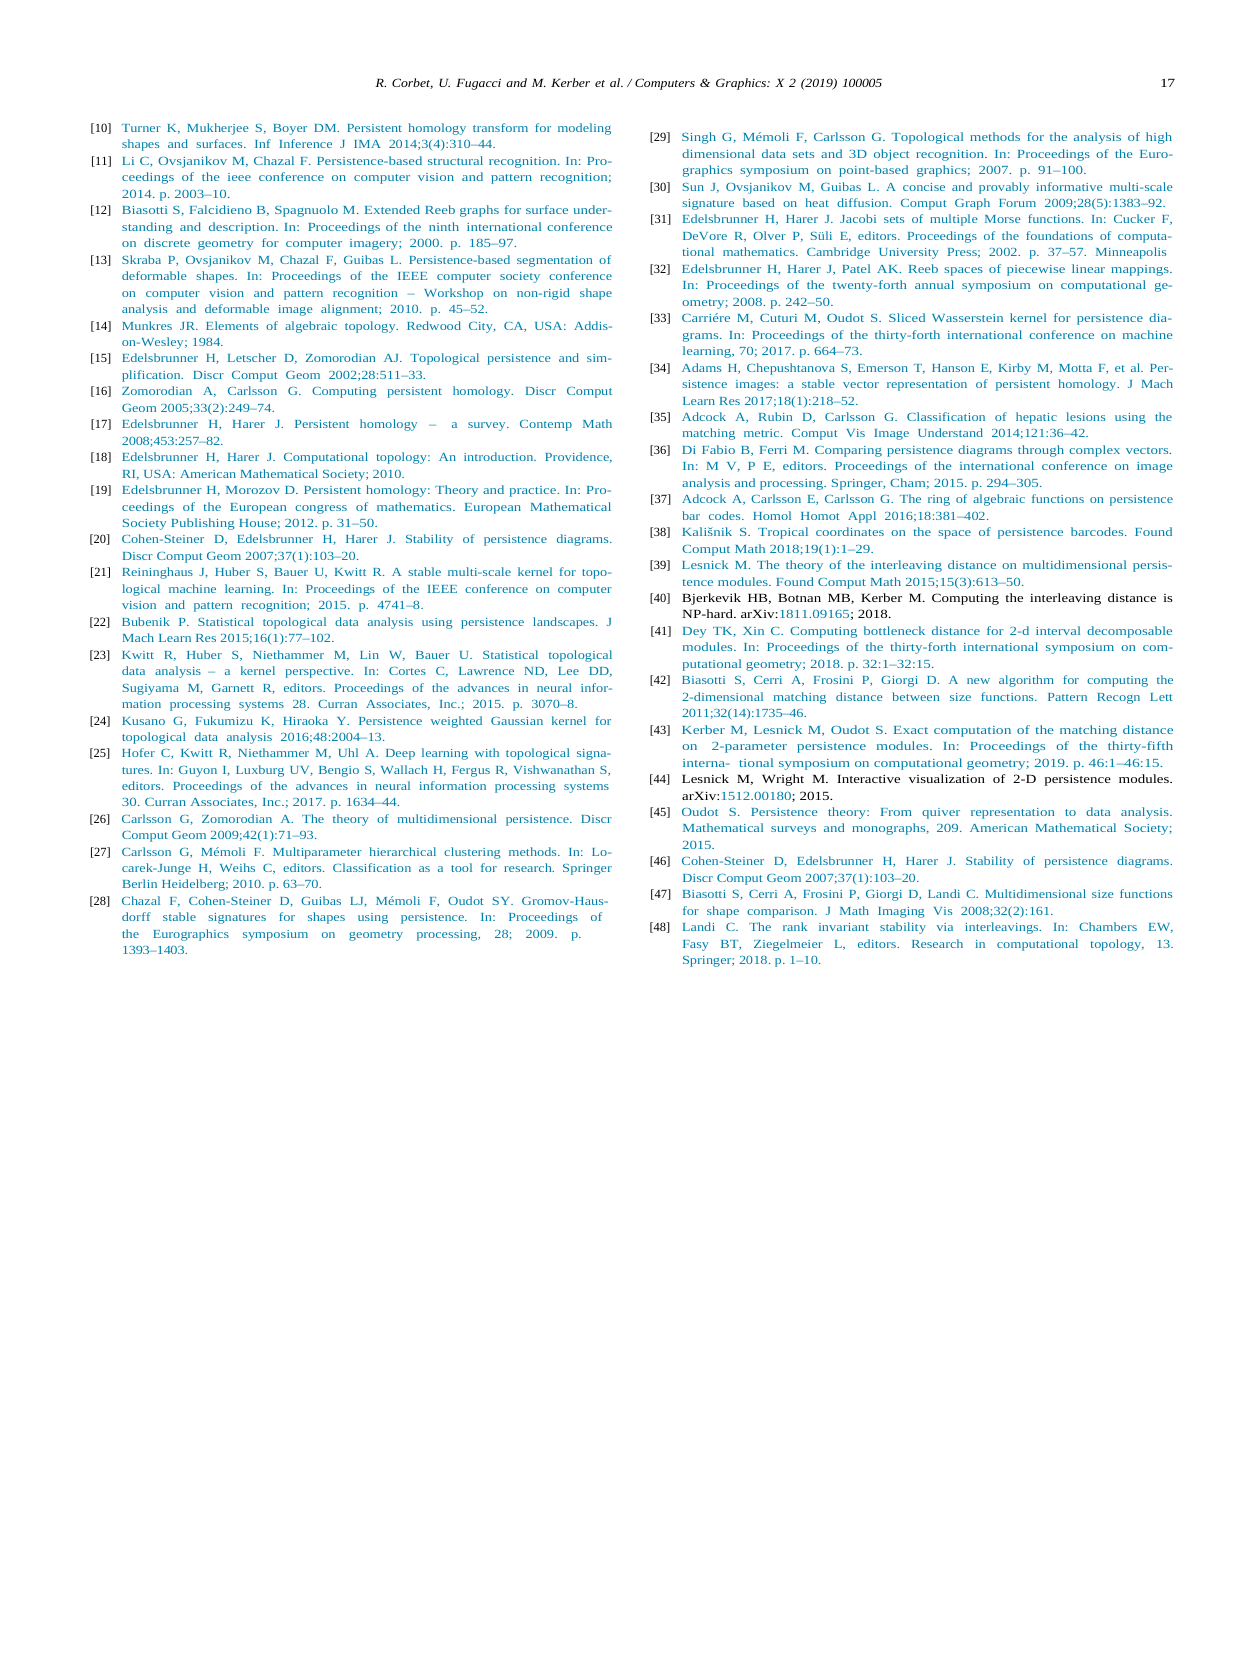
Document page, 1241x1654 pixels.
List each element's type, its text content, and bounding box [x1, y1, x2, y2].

picture [570, 866, 577, 875]
picture [179, 669, 186, 678]
picture [268, 882, 274, 891]
picture [1081, 184, 1088, 191]
picture [752, 250, 767, 256]
picture [850, 247, 855, 256]
picture [743, 431, 753, 437]
picture [803, 890, 809, 898]
picture [1012, 363, 1021, 372]
picture [366, 700, 371, 708]
picture [140, 160, 148, 165]
picture [533, 930, 538, 938]
picture [694, 349, 710, 355]
picture [466, 896, 471, 905]
picture [935, 168, 942, 177]
picture [373, 207, 384, 214]
picture [288, 733, 293, 741]
picture [732, 495, 737, 503]
picture [771, 347, 776, 355]
picture [262, 225, 273, 231]
picture [848, 694, 856, 701]
picture [503, 389, 510, 398]
picture [913, 364, 922, 372]
picture [895, 810, 906, 816]
picture [207, 502, 213, 511]
picture [811, 956, 816, 964]
picture [733, 876, 743, 882]
picture [1158, 412, 1164, 421]
picture [122, 354, 129, 362]
picture [308, 321, 313, 330]
picture [178, 404, 187, 409]
picture [230, 554, 240, 560]
picture [1024, 366, 1031, 375]
picture [1147, 330, 1153, 339]
list Kwitt R, Huber S, Niethammer M, Lin W, Bauer U. Statistical topological data analysis – a kernel perspective. In: Cortes C, Lawrence ND, Lee DD, Sugiyama M, Garnett R, editors. Proceedings of the advances in neural infor- mation processing systems 28. Curran Associates, Inc.; 2015. p. 3070–8. [89, 647, 613, 711]
picture [986, 626, 991, 635]
picture [891, 133, 900, 141]
picture [452, 356, 458, 365]
picture [284, 354, 291, 362]
picture [153, 930, 160, 938]
picture [734, 232, 741, 240]
picture [369, 932, 379, 938]
picture [137, 617, 142, 626]
picture [832, 448, 848, 457]
picture [478, 140, 492, 148]
picture [1131, 234, 1141, 240]
picture [605, 419, 611, 428]
picture [316, 798, 322, 806]
picture [1005, 231, 1011, 240]
picture [893, 530, 904, 536]
picture [1098, 364, 1104, 372]
picture [286, 552, 292, 560]
picture [1123, 497, 1132, 503]
picture [710, 281, 719, 289]
picture [682, 906, 687, 915]
picture [297, 932, 307, 938]
picture [416, 932, 423, 941]
picture [265, 139, 270, 148]
picture [1023, 626, 1028, 635]
picture [589, 205, 594, 214]
picture [262, 702, 277, 708]
list Lesnick M. The theory of the interleaving distance on multidimensional persis- tence modules. Found Comput Math 2015;15(3):613–50. [649, 558, 1174, 589]
picture [243, 634, 249, 642]
picture [193, 603, 200, 612]
picture [970, 742, 975, 750]
picture [153, 452, 159, 461]
picture [932, 626, 937, 635]
picture [557, 126, 567, 132]
picture [709, 809, 718, 816]
list Hofer C, Kwitt R, Niethammer M, Uhl A. Deep learning with topological signa- tures. In: Guyon I, Luxburg UV, Bengio S, Wallach H, Fergus R, Vishwanathan S, editors. Proceedings of the advances in neural information processing systems [89, 746, 613, 793]
picture [326, 256, 332, 264]
picture [942, 152, 948, 161]
picture [343, 371, 348, 379]
picture [869, 642, 875, 651]
picture [767, 265, 775, 273]
picture [390, 256, 397, 264]
picture [302, 798, 307, 806]
picture [1140, 464, 1151, 470]
picture [1079, 530, 1089, 536]
picture [158, 372, 165, 379]
picture [259, 373, 266, 382]
picture [266, 603, 272, 612]
picture [558, 667, 565, 675]
picture [766, 397, 772, 405]
list Oudot S. Persistence theory: From quiver representation to data analysis. Mathematical surveys and monographs, 209. American Mathematical Society; 2015. [649, 805, 1173, 852]
picture [1109, 497, 1116, 506]
picture [275, 537, 286, 543]
picture [215, 274, 222, 283]
picture [1057, 429, 1062, 437]
picture [848, 642, 858, 651]
picture [565, 422, 572, 431]
picture [993, 629, 1003, 635]
picture [279, 274, 290, 280]
picture [833, 247, 839, 256]
picture [1053, 892, 1060, 898]
picture [122, 568, 127, 576]
picture [1070, 166, 1075, 174]
picture [802, 217, 812, 223]
picture [878, 330, 884, 339]
picture [170, 291, 177, 300]
picture [358, 569, 366, 576]
picture [231, 567, 236, 576]
picture [358, 603, 364, 612]
picture [756, 792, 761, 800]
list Biasotti S, Falcidieno B, Spagnuolo M. Extended Reeb graphs for surface under- standing and description. In: Proceedings of the ninth international conference on discrete geometry for computer imagery; 2000. p. 185–97. [90, 203, 613, 250]
picture [965, 201, 973, 207]
picture [464, 683, 469, 692]
picture [1076, 166, 1081, 174]
picture [569, 271, 574, 280]
picture [698, 316, 709, 322]
picture [122, 420, 129, 428]
picture [581, 815, 588, 823]
picture [312, 686, 321, 692]
picture [495, 700, 501, 708]
picture [551, 716, 558, 725]
picture [1127, 199, 1132, 207]
picture [914, 481, 925, 487]
picture [933, 330, 939, 339]
picture [892, 382, 904, 391]
picture [574, 537, 580, 546]
picture [470, 686, 477, 692]
picture [796, 133, 803, 141]
picture [983, 907, 989, 915]
picture [379, 455, 386, 461]
picture [187, 669, 194, 675]
picture [865, 214, 870, 223]
picture [1081, 922, 1094, 931]
picture [894, 642, 900, 651]
picture [484, 488, 495, 494]
picture [719, 397, 726, 405]
picture [904, 922, 909, 931]
picture [349, 535, 354, 543]
picture [748, 298, 753, 306]
picture [436, 159, 448, 165]
picture [336, 814, 342, 823]
picture [502, 930, 507, 938]
picture [410, 140, 417, 148]
picture [336, 371, 341, 379]
picture [898, 333, 906, 342]
picture [349, 222, 354, 231]
picture [1021, 942, 1027, 951]
picture [498, 485, 503, 494]
picture [881, 248, 887, 256]
picture [807, 495, 814, 503]
picture [132, 570, 140, 576]
picture [173, 782, 179, 790]
picture [799, 349, 806, 358]
picture [813, 874, 818, 882]
picture [374, 271, 380, 280]
picture [846, 874, 852, 882]
picture [1012, 429, 1019, 437]
picture [1088, 626, 1093, 635]
picture [273, 124, 280, 132]
picture [1132, 563, 1137, 572]
list Edelsbrunner H, Morozov D. Persistent homology: Theory and practice. In: Pro- ceedings of the European congress of mathematics. European Mathematical Society Publishing House; 2012. p. 31–50. [90, 483, 613, 530]
picture [497, 537, 506, 543]
picture [395, 389, 405, 395]
picture [276, 472, 286, 478]
picture [571, 932, 578, 941]
picture [219, 749, 224, 757]
picture [594, 716, 599, 725]
picture [774, 857, 781, 865]
picture [266, 932, 273, 941]
picture [878, 628, 886, 635]
picture [438, 257, 446, 264]
picture [1065, 233, 1072, 240]
picture [122, 880, 129, 888]
picture [1113, 922, 1119, 931]
picture [494, 784, 500, 793]
picture [483, 537, 489, 546]
picture [585, 653, 591, 662]
picture [1033, 744, 1043, 753]
picture [450, 899, 464, 905]
picture [885, 282, 899, 289]
picture [538, 322, 543, 330]
picture [902, 165, 907, 174]
picture [189, 172, 194, 181]
picture [138, 833, 148, 839]
picture [1097, 693, 1102, 701]
picture [435, 485, 450, 494]
picture [1122, 333, 1133, 339]
picture [774, 412, 779, 421]
picture [752, 331, 757, 339]
picture [1019, 283, 1030, 289]
picture [1126, 677, 1133, 684]
list Cohen-Steiner D, Edelsbrunner H, Harer J. Stability of persistence diagrams. Discr Comput Geom 2007;37(1):103–20. [649, 854, 1174, 885]
picture [761, 956, 767, 964]
picture [884, 579, 893, 586]
picture [258, 404, 264, 412]
picture [384, 814, 389, 823]
picture [1087, 807, 1092, 816]
picture [776, 578, 783, 586]
picture [762, 792, 767, 800]
picture [147, 255, 152, 264]
picture [682, 645, 693, 651]
picture [559, 653, 566, 662]
picture [433, 766, 441, 774]
picture [779, 545, 784, 553]
picture [505, 817, 511, 826]
list Dey TK, Xin C. Computing bottleneck distance for 2-d interval decomposable modules. In: Proceedings of the thirty-forth international symposium on com- putational geometry; 2018. p. 32:1–32:15. [650, 624, 1174, 671]
picture [198, 241, 204, 250]
picture [273, 620, 279, 629]
list Di Fabio B, Ferri M. Comparing persistence diagrams through complex vectors. In: M V, P E, editors. Proceedings of the international conference on image analysis and processing. Springer, Cham; 2015. p. 294–305. [649, 443, 1174, 490]
picture [402, 272, 409, 280]
picture [294, 519, 299, 527]
picture [450, 241, 457, 250]
picture [748, 280, 753, 289]
list Li C, Ovsjanikov M, Chazal F. Persistence-based structural recognition. In: Pro- ceedings of the ieee conference on computer vision and pattern recognition; 2014. p. 2003–10. [91, 154, 613, 201]
picture [1139, 250, 1146, 259]
picture [409, 569, 417, 576]
picture [227, 453, 235, 461]
picture [1023, 678, 1030, 684]
picture [476, 291, 482, 300]
picture [243, 386, 250, 395]
picture [434, 239, 439, 247]
picture [682, 627, 689, 635]
picture [368, 175, 380, 181]
picture [139, 701, 146, 708]
picture [330, 800, 336, 809]
picture [296, 634, 302, 642]
list Adams H, Chepushtanova S, Emerson T, Hanson E, Kirby M, Motta F, et al. Per- sistence images: a stable vector representation of persistent homology. J Mach Learn Res 2017;18(1):218–52. [649, 360, 1174, 408]
picture [927, 497, 936, 503]
picture [137, 126, 148, 132]
picture [970, 824, 975, 832]
picture [764, 678, 781, 684]
picture [357, 271, 362, 280]
picture [406, 601, 418, 609]
picture [705, 366, 715, 372]
picture [1077, 248, 1083, 256]
picture [1017, 150, 1022, 158]
picture [1052, 496, 1063, 503]
picture [162, 800, 172, 806]
picture [912, 823, 918, 832]
picture [598, 291, 604, 300]
picture [982, 379, 987, 388]
picture [340, 749, 346, 757]
picture [474, 454, 483, 461]
picture [574, 322, 579, 330]
picture [149, 833, 155, 842]
picture [182, 190, 188, 198]
picture [1101, 942, 1108, 951]
picture [347, 124, 353, 132]
picture [503, 587, 514, 593]
picture [813, 676, 819, 684]
picture [398, 502, 404, 511]
picture [500, 652, 507, 659]
picture [586, 751, 592, 760]
picture [682, 662, 695, 671]
picture [318, 568, 323, 576]
list Munkres JR. Elements of algebraic topology. Redwood City, CA, USA: Addis- on-Wesley; 1984. [90, 318, 613, 349]
picture [1123, 645, 1134, 651]
picture [952, 216, 959, 223]
picture [350, 897, 357, 905]
picture [349, 307, 359, 313]
picture [1152, 728, 1159, 734]
picture [493, 505, 500, 514]
picture [486, 584, 491, 593]
picture [364, 255, 369, 264]
picture [172, 946, 177, 954]
picture [153, 353, 159, 362]
picture [762, 149, 767, 158]
picture [759, 446, 766, 454]
picture [797, 857, 804, 865]
picture [419, 683, 424, 692]
picture [1070, 248, 1076, 256]
picture [339, 356, 350, 362]
picture [1152, 859, 1162, 865]
picture [244, 702, 251, 711]
picture [512, 702, 518, 711]
picture [448, 305, 455, 313]
picture [232, 420, 240, 428]
picture [466, 488, 474, 494]
picture [289, 255, 295, 264]
picture [702, 642, 707, 651]
picture [168, 256, 174, 264]
picture [184, 554, 190, 563]
picture [1025, 201, 1035, 207]
picture [202, 864, 207, 872]
picture [248, 932, 255, 941]
picture [706, 823, 712, 832]
picture [763, 462, 770, 470]
picture [1100, 678, 1110, 684]
picture [1148, 923, 1155, 931]
picture [845, 347, 851, 355]
picture [248, 814, 253, 823]
picture [322, 896, 328, 905]
picture [683, 149, 688, 158]
picture [155, 520, 166, 530]
picture [320, 700, 333, 708]
picture [849, 890, 855, 898]
picture [235, 225, 243, 231]
picture [818, 660, 823, 668]
picture [292, 766, 298, 774]
picture [273, 321, 278, 330]
picture [313, 880, 318, 888]
picture [1005, 248, 1010, 256]
picture [133, 587, 139, 596]
picture [160, 570, 166, 579]
picture [819, 629, 832, 638]
list Edelsbrunner H, Harer J. Jacobi sets of multiple Morse functions. In: Cucker F, DeVore R, Olver P, Süli E, editors. Proceedings of the foundations of computa- tional mathematics. Cambridge University Press; 2002. p. 37–57. Minneapolis [650, 212, 1174, 259]
picture [389, 504, 398, 511]
picture [564, 719, 575, 725]
picture [896, 741, 902, 750]
picture [1026, 132, 1031, 141]
picture [242, 831, 249, 839]
picture [127, 139, 133, 148]
list Bjerkevik HB, Botnan MB, Kerber M. Computing the interleaving distance is NP-hard. arXiv:1811.09165; 2018. [649, 591, 1173, 622]
picture [981, 810, 986, 819]
picture [969, 333, 980, 339]
picture [168, 587, 178, 593]
picture [260, 552, 265, 560]
picture [1015, 412, 1021, 421]
picture [995, 382, 1002, 391]
picture [173, 554, 183, 560]
picture [927, 642, 932, 651]
picture [995, 448, 1006, 454]
picture [886, 183, 891, 191]
picture [1059, 199, 1064, 207]
picture [339, 733, 344, 741]
picture [684, 300, 695, 306]
list Kusano G, Fukumizu K, Hiraoka Y. Persistence weighted Gaussian kernel for topological data analysis 2016;48:2004–13. [89, 713, 613, 744]
picture [866, 382, 873, 388]
picture [237, 535, 244, 543]
picture [1073, 858, 1081, 865]
picture [145, 801, 153, 806]
picture [713, 958, 719, 967]
picture [1031, 494, 1037, 503]
picture [899, 494, 914, 503]
picture [477, 255, 483, 264]
picture [309, 669, 316, 678]
picture [153, 419, 159, 428]
picture [816, 298, 822, 306]
picture [858, 514, 865, 523]
picture [705, 841, 711, 849]
picture [864, 939, 869, 948]
picture [1073, 826, 1084, 832]
picture [594, 389, 601, 398]
picture [848, 810, 859, 816]
picture [462, 288, 468, 297]
picture [357, 472, 365, 481]
picture [711, 300, 720, 306]
picture [742, 298, 747, 306]
picture [1131, 184, 1138, 191]
picture [686, 876, 695, 882]
picture [1002, 166, 1008, 174]
picture [1124, 743, 1134, 750]
list Biasotti S, Cerri A, Frosini P, Giorgi D. A new algorithm for computing the 2-dimensional matching distance between size functions. Pattern Recogn Lett 2011;32(14):1735–46. [649, 673, 1174, 720]
picture [851, 560, 857, 569]
picture [1059, 823, 1065, 832]
picture [241, 603, 251, 609]
picture [209, 222, 214, 231]
picture [477, 850, 485, 856]
picture [1083, 448, 1095, 454]
picture [228, 634, 233, 642]
picture [532, 765, 538, 774]
picture [244, 258, 251, 264]
picture [758, 413, 765, 421]
picture [250, 735, 257, 744]
picture [512, 126, 527, 132]
picture [476, 716, 481, 725]
picture [972, 512, 977, 520]
picture [306, 291, 322, 297]
picture [807, 464, 817, 470]
picture [480, 700, 485, 708]
picture [1152, 759, 1158, 767]
picture [842, 728, 849, 734]
picture [333, 422, 344, 428]
picture [1011, 464, 1022, 470]
picture [478, 208, 483, 217]
picture [516, 915, 527, 921]
picture [1024, 479, 1030, 487]
picture [308, 223, 313, 231]
list Lesnick M, Wright M. Interactive visualization of 2-D persistence modules. arXiv:1512.00180; 2015. [649, 772, 1173, 803]
picture [1146, 741, 1151, 750]
picture [1127, 925, 1136, 931]
picture [935, 563, 941, 572]
picture [480, 863, 485, 872]
picture [802, 942, 810, 948]
picture [1079, 695, 1086, 701]
picture [876, 461, 881, 470]
list Reininghaus J, Huber S, Bauer U, Kwitt R. A stable multi-scale kernel for topo- logical machine learning. In: Proceedings of the IEEE conference on computer vision and pattern recognition; 2015. p. 4741–8. [90, 565, 613, 612]
picture [442, 536, 449, 543]
picture [548, 258, 557, 264]
picture [203, 387, 208, 395]
picture [426, 356, 432, 365]
picture [682, 890, 689, 898]
picture [753, 512, 759, 520]
list Kališnik S. Tropical coordinates on the space of persistence barcodes. Found Comput Math 2018;19(1):1–29. [649, 525, 1174, 556]
picture [753, 168, 764, 174]
picture [976, 201, 983, 210]
picture [901, 151, 909, 156]
picture [553, 700, 558, 708]
picture [244, 587, 251, 593]
picture [238, 914, 248, 921]
picture [793, 330, 798, 339]
picture [393, 222, 398, 231]
picture [267, 552, 273, 560]
picture [790, 876, 800, 882]
picture [239, 519, 247, 527]
picture [764, 892, 777, 898]
picture [682, 495, 687, 503]
picture [280, 172, 285, 181]
picture [922, 859, 932, 865]
picture [480, 422, 492, 428]
picture [429, 897, 435, 905]
picture [514, 652, 521, 659]
picture [1142, 234, 1148, 243]
picture [983, 856, 989, 865]
picture [396, 470, 401, 478]
list Bubenik P. Statistical topological data analysis using persistence landscapes. J Mach Learn Res 2015;16(1):77–102. [89, 614, 613, 645]
picture [382, 324, 395, 333]
picture [878, 366, 888, 372]
picture [305, 880, 311, 888]
picture [1060, 316, 1070, 322]
picture [913, 578, 918, 586]
picture [389, 899, 404, 905]
picture [1097, 199, 1103, 207]
picture [1004, 563, 1015, 569]
picture [161, 437, 167, 445]
picture [210, 208, 217, 214]
picture [985, 645, 996, 651]
picture [896, 431, 902, 440]
picture [411, 272, 418, 280]
picture [1055, 248, 1061, 256]
picture [477, 239, 483, 247]
picture [396, 784, 404, 790]
picture [326, 915, 333, 924]
picture [274, 568, 281, 576]
picture [267, 175, 278, 181]
list Kerber M, Lesnick M, Oudot S. Exact computation of the matching distance on 2-parameter persistence modules. In: Proceedings of the thirty-fifth interna- tional symposium on computational geometry; 2019. p. 46:1–46:15. [649, 722, 1174, 770]
picture [840, 232, 847, 240]
picture [921, 461, 926, 470]
picture [829, 925, 836, 931]
picture [758, 544, 764, 553]
picture [353, 241, 364, 247]
picture [1004, 217, 1013, 223]
picture [346, 733, 351, 741]
picture [576, 123, 581, 132]
picture [863, 626, 869, 635]
picture [711, 547, 717, 556]
picture [714, 891, 723, 898]
picture [147, 222, 152, 231]
picture [564, 455, 574, 461]
picture [219, 324, 234, 330]
picture [268, 534, 274, 543]
picture [141, 142, 153, 151]
picture [786, 792, 791, 800]
picture [764, 431, 772, 437]
picture [1150, 693, 1157, 701]
picture [996, 494, 1001, 503]
picture [171, 519, 176, 527]
picture [353, 733, 367, 741]
list Sun J, Ovsjanikov M, Guibas L. A concise and provably informative multi-scale signature based on heat diffusion. Comput Graph Forum 2009;28(5):1383–92. [649, 179, 1174, 210]
picture [164, 651, 169, 659]
picture [492, 748, 498, 757]
picture [193, 371, 200, 379]
picture [980, 826, 991, 832]
picture [1044, 859, 1051, 868]
picture [765, 168, 772, 177]
picture [337, 669, 344, 675]
picture [975, 283, 987, 289]
picture [577, 866, 585, 872]
picture [225, 619, 234, 626]
picture [838, 761, 848, 767]
picture [996, 248, 1001, 256]
picture [387, 455, 394, 464]
picture [372, 241, 378, 250]
picture [1009, 678, 1015, 687]
list Zomorodian A, Carlsson G. Computing persistent homology. Discr Comput Geom 2005;33(2):249–74. [90, 384, 613, 415]
picture [253, 669, 262, 675]
picture [206, 453, 212, 461]
picture [777, 792, 782, 800]
picture [967, 761, 972, 770]
picture [225, 831, 230, 839]
picture [1110, 728, 1115, 737]
picture [371, 140, 376, 148]
list Carlsson G, Zomorodian A. The theory of multidimensional persistence. Discr Comput Geom 2009;42(1):71–93. [89, 811, 613, 842]
picture [353, 798, 359, 806]
picture [230, 784, 236, 793]
picture [224, 719, 234, 725]
picture [1050, 330, 1055, 339]
picture [202, 472, 215, 478]
picture [1114, 215, 1124, 220]
picture [419, 488, 426, 497]
picture [694, 547, 705, 553]
picture [1103, 382, 1116, 391]
picture [821, 678, 832, 684]
picture [285, 669, 292, 678]
picture [817, 379, 823, 388]
picture [450, 274, 460, 280]
picture [784, 826, 792, 832]
picture [317, 505, 323, 514]
list Edelsbrunner H, Harer J, Patel AK. Reeb spaces of piecewise linear mappings. In: Proceedings of the twenty-forth annual symposium on computational ge- ometry; 2008. p. 242–50. [649, 262, 1174, 309]
picture [899, 280, 905, 289]
picture [691, 214, 696, 223]
picture [217, 817, 227, 823]
picture [949, 642, 955, 651]
picture [244, 225, 250, 234]
picture [812, 333, 818, 342]
picture [843, 527, 848, 536]
picture [1098, 135, 1105, 144]
picture [785, 909, 793, 915]
picture [540, 930, 545, 938]
picture [729, 940, 738, 948]
picture [122, 486, 129, 494]
picture [765, 215, 773, 223]
picture [1006, 267, 1011, 276]
picture [430, 307, 437, 316]
text 30. Curran Associates, Inc.; 2017. p. 1634–44. [122, 796, 613, 810]
picture [1113, 448, 1120, 454]
picture [954, 629, 965, 635]
picture [1053, 313, 1058, 322]
picture [160, 356, 171, 362]
picture [487, 356, 494, 365]
picture [161, 686, 171, 692]
picture [909, 874, 914, 882]
list Carriére M, Cuturi M, Oudot S. Sliced Wasserstein kernel for persistence dia- grams. In: Proceedings of the thirty-forth international conference on machine learning, 70; 2017. p. 664–73. [650, 311, 1174, 358]
picture [834, 940, 841, 948]
picture [822, 250, 832, 256]
picture [589, 667, 596, 675]
picture [316, 324, 324, 330]
picture [983, 198, 989, 207]
picture [1015, 826, 1026, 832]
picture [574, 765, 580, 774]
picture [966, 182, 971, 191]
picture [183, 636, 190, 642]
list Edelsbrunner H, Letscher D, Zomorodian AJ. Topological persistence and sim- plification. Discr Comput Geom 2002;28:511–33. [90, 351, 613, 382]
picture [212, 781, 217, 790]
picture [1053, 132, 1059, 141]
picture [803, 826, 810, 835]
picture [159, 192, 165, 201]
picture [137, 389, 147, 395]
picture [968, 728, 975, 734]
picture [122, 552, 129, 560]
picture [1127, 629, 1134, 638]
picture [542, 205, 548, 214]
picture [978, 185, 984, 194]
picture [713, 214, 719, 223]
picture [787, 610, 793, 618]
picture [419, 816, 426, 823]
picture [147, 470, 152, 478]
picture [682, 923, 689, 931]
picture [169, 271, 175, 280]
picture [376, 505, 387, 511]
picture [404, 422, 417, 431]
picture [808, 642, 813, 651]
picture [369, 371, 375, 379]
list Edelsbrunner H, Harer J. Computational topology: An introduction. Providence, RI, USA: American Mathematical Society; 2010. [90, 450, 613, 481]
picture [1134, 942, 1141, 951]
picture [309, 784, 316, 790]
picture [1109, 185, 1119, 191]
picture [1166, 527, 1171, 536]
picture [1086, 283, 1091, 292]
list Cohen-Steiner D, Edelsbrunner H, Harer J. Stability of persistence diagrams. Discr Comput Geom 2007;37(1):103–20. [89, 532, 613, 563]
picture [1063, 741, 1068, 750]
picture [545, 453, 551, 461]
picture [390, 584, 395, 593]
picture [827, 874, 833, 882]
picture [137, 686, 143, 695]
picture [587, 784, 602, 790]
picture [1029, 250, 1036, 259]
picture [445, 784, 456, 790]
picture [760, 909, 770, 915]
picture [186, 437, 192, 445]
picture [827, 397, 840, 405]
picture [825, 231, 831, 240]
picture [1008, 132, 1013, 141]
picture [412, 305, 417, 313]
picture [715, 201, 722, 207]
picture [390, 932, 403, 941]
picture [381, 850, 391, 856]
picture [169, 702, 175, 711]
picture [770, 643, 779, 651]
picture [432, 585, 439, 593]
picture [928, 201, 935, 210]
picture [447, 570, 457, 576]
list Carlsson G, Mémoli F. Multiparameter hierarchical clustering methods. In: Lo- carek-Junge H, Weihs C, editors. Classification as a tool for research. Springer Berlin Heidelberg; 2010. p. 63–70. [90, 844, 613, 892]
picture [576, 452, 581, 461]
picture [848, 512, 853, 520]
picture [254, 552, 259, 560]
picture [218, 831, 223, 839]
picture [290, 683, 295, 692]
picture [240, 570, 250, 576]
picture [136, 912, 150, 921]
picture [188, 422, 198, 428]
picture [1022, 563, 1033, 569]
picture [506, 356, 513, 362]
picture [251, 768, 258, 774]
picture [298, 570, 308, 576]
picture [309, 373, 319, 379]
picture [464, 140, 469, 148]
picture [453, 131, 463, 135]
picture [1042, 810, 1053, 816]
picture [176, 340, 183, 349]
picture [862, 545, 869, 553]
picture [160, 422, 171, 428]
picture [905, 826, 912, 835]
picture [533, 158, 540, 165]
picture [756, 298, 762, 306]
picture [722, 250, 732, 256]
picture [842, 265, 847, 273]
picture [703, 399, 712, 405]
picture [1016, 761, 1025, 770]
picture [296, 142, 306, 148]
picture [995, 463, 1007, 470]
picture [314, 124, 321, 132]
picture [419, 239, 424, 247]
picture [997, 530, 1003, 539]
picture [188, 455, 198, 461]
picture [168, 404, 173, 412]
picture [186, 518, 191, 527]
picture [895, 922, 901, 931]
picture [283, 291, 289, 300]
picture [908, 250, 918, 256]
picture [290, 863, 295, 872]
picture [429, 781, 434, 790]
picture [359, 419, 365, 428]
picture [464, 817, 471, 823]
picture [423, 534, 430, 543]
picture [1007, 925, 1017, 931]
picture [682, 215, 689, 223]
picture [992, 132, 998, 141]
picture [349, 552, 354, 560]
picture [581, 537, 589, 543]
picture [839, 481, 845, 490]
picture [751, 808, 756, 816]
picture [125, 929, 131, 938]
picture [786, 580, 797, 586]
picture [739, 709, 746, 717]
picture [1024, 725, 1029, 734]
picture [334, 702, 344, 708]
picture [783, 709, 795, 715]
picture [195, 833, 205, 839]
picture [387, 389, 394, 398]
picture [209, 291, 219, 297]
picture [1027, 892, 1037, 898]
picture [1004, 497, 1012, 503]
picture [919, 313, 924, 322]
picture [823, 298, 828, 306]
picture [886, 942, 895, 948]
picture [314, 653, 324, 659]
picture [689, 709, 694, 717]
list Chazal F, Cohen-Steiner D, Guibas LJ, Mémoli F, Oudot SY. Gromov-Haus- dorff stable signatures for shapes using persistence. In: Proceedings of the Eurographics symposium on geometry processing, 28; 2009. p. 1393–1403. [89, 894, 613, 957]
picture [469, 620, 479, 626]
picture [850, 725, 856, 734]
picture [1150, 313, 1155, 322]
picture [1022, 185, 1029, 194]
picture [1135, 132, 1140, 141]
picture [744, 876, 750, 885]
picture [749, 478, 754, 487]
picture [262, 748, 268, 757]
picture [762, 662, 773, 668]
picture [828, 856, 835, 865]
picture [847, 662, 852, 671]
picture [917, 527, 923, 536]
picture [833, 660, 838, 668]
picture [477, 172, 482, 181]
picture [303, 422, 313, 428]
picture [388, 156, 393, 165]
picture [546, 700, 552, 708]
picture [122, 157, 129, 165]
picture [283, 717, 289, 725]
picture [794, 826, 802, 832]
picture [143, 437, 148, 445]
picture [971, 152, 982, 158]
picture [198, 932, 204, 941]
picture [1115, 629, 1126, 635]
picture [413, 460, 423, 464]
picture [129, 437, 134, 445]
picture [514, 274, 521, 280]
picture [391, 620, 398, 629]
picture [507, 239, 513, 247]
picture [311, 455, 318, 464]
picture [1072, 382, 1082, 388]
list Biasotti S, Cerri A, Frosini P, Giorgi D, Landi C. Multidimensional size functions for shape comparison. J Math Imaging Vis 2008;32(2):161. [650, 887, 1174, 918]
picture [313, 733, 320, 741]
picture [1004, 644, 1011, 651]
picture [409, 256, 415, 264]
picture [199, 879, 205, 888]
picture [460, 768, 470, 774]
picture [946, 810, 954, 816]
picture [230, 503, 237, 511]
picture [327, 601, 332, 609]
picture [759, 481, 764, 490]
list Turner K, Mukherjee S, Boyer DM. Persistent homology transform for modeling shapes and surfaces. Inf Inference J IMA 2014;3(4):310–44. [90, 121, 613, 151]
picture [585, 288, 591, 297]
picture [764, 528, 772, 536]
picture [208, 518, 214, 527]
picture [741, 168, 752, 172]
picture [742, 198, 748, 207]
picture [227, 354, 234, 362]
picture [920, 429, 926, 437]
picture [122, 206, 130, 214]
picture [789, 560, 795, 569]
picture [1154, 626, 1159, 635]
picture [1070, 527, 1075, 536]
picture [876, 744, 886, 750]
picture [263, 156, 269, 165]
picture [836, 149, 841, 158]
picture [902, 728, 909, 734]
picture [304, 850, 311, 859]
picture [988, 166, 993, 174]
picture [486, 205, 492, 214]
picture [206, 338, 211, 346]
picture [945, 381, 952, 388]
picture [919, 925, 926, 934]
picture [956, 939, 962, 948]
picture [1051, 645, 1059, 654]
picture [193, 437, 199, 445]
picture [794, 725, 801, 734]
picture [190, 502, 195, 511]
picture [739, 347, 745, 355]
picture [363, 587, 369, 596]
picture [586, 486, 591, 494]
picture [233, 307, 244, 313]
picture [719, 412, 726, 421]
picture [458, 716, 464, 725]
picture [781, 168, 788, 174]
picture [540, 700, 545, 708]
picture [755, 235, 763, 240]
picture [1064, 429, 1077, 437]
picture [784, 761, 802, 770]
picture [998, 826, 1006, 832]
picture [317, 634, 322, 642]
picture [425, 239, 430, 247]
picture [1098, 149, 1108, 158]
picture [819, 544, 823, 556]
picture [815, 449, 823, 454]
picture [240, 666, 252, 675]
picture [481, 669, 488, 675]
picture [147, 274, 156, 280]
picture [878, 280, 883, 289]
picture [848, 198, 857, 207]
picture [214, 535, 221, 543]
picture [408, 751, 415, 760]
picture [311, 241, 316, 250]
picture [122, 470, 129, 478]
picture [441, 585, 448, 593]
list Landi C. The rank invariant stability via interleavings. In: Chambers EW, Fasy BT, Ziegelmeier L, editors. Research in computational topology, 13. Springer; 2018. p. 1–10. [649, 920, 1174, 967]
picture [396, 140, 401, 148]
picture [240, 880, 245, 888]
picture [875, 448, 881, 457]
picture [469, 534, 474, 543]
picture [699, 629, 706, 638]
picture [452, 386, 458, 395]
picture [682, 446, 689, 454]
picture [138, 748, 143, 757]
picture [993, 479, 1000, 487]
picture [986, 185, 997, 191]
picture [162, 488, 173, 494]
picture [811, 563, 819, 569]
picture [728, 792, 734, 800]
picture [1006, 578, 1012, 586]
picture [838, 462, 847, 470]
picture [425, 206, 432, 214]
picture [241, 685, 254, 692]
picture [509, 488, 521, 497]
picture [746, 956, 751, 964]
picture [817, 514, 827, 520]
picture [820, 610, 826, 618]
picture [822, 347, 828, 355]
picture [252, 304, 259, 313]
picture [802, 413, 809, 421]
picture [971, 481, 977, 490]
picture [976, 578, 982, 586]
picture [839, 859, 846, 865]
picture [892, 512, 897, 520]
picture [376, 125, 384, 132]
picture [950, 267, 957, 276]
picture [1151, 645, 1162, 651]
picture [1083, 741, 1090, 750]
picture [959, 445, 964, 454]
picture [785, 347, 791, 355]
picture [395, 702, 403, 708]
picture [762, 135, 773, 141]
picture [701, 168, 707, 177]
picture [981, 464, 992, 470]
picture [714, 264, 719, 273]
picture [957, 512, 971, 520]
picture [122, 453, 129, 461]
picture [469, 322, 480, 330]
picture [529, 273, 536, 280]
picture [785, 661, 795, 668]
picture [253, 750, 262, 757]
picture [186, 322, 191, 330]
picture [471, 305, 477, 313]
picture [1076, 316, 1081, 325]
picture [701, 333, 712, 339]
picture [498, 422, 505, 431]
picture [947, 578, 953, 586]
picture [160, 455, 171, 461]
picture [986, 922, 993, 931]
picture [568, 222, 573, 231]
picture [1000, 429, 1005, 437]
picture [532, 899, 543, 905]
picture [943, 512, 948, 520]
picture [1160, 675, 1166, 684]
picture [341, 849, 350, 856]
picture [206, 354, 212, 362]
picture [349, 932, 355, 941]
list Skraba P, Ovsjanikov M, Chazal F, Guibas L. Persistence-based segmentation of deformable shapes. In: Proceedings of the IEEE computer society conference on computer vision and pattern recognition – Workshop on non-rigid shape analysis and deformable image alignment; 2010. p. 45–52. [90, 252, 613, 316]
picture [877, 265, 883, 273]
picture [789, 363, 795, 372]
picture [702, 382, 713, 388]
picture [599, 667, 606, 675]
picture [944, 824, 950, 832]
picture [810, 280, 816, 289]
picture [1011, 182, 1017, 191]
picture [203, 650, 209, 659]
picture [716, 445, 722, 454]
picture [1145, 132, 1151, 141]
picture [188, 356, 198, 362]
picture [195, 717, 201, 725]
picture [862, 676, 868, 684]
picture [180, 470, 185, 478]
picture [1061, 694, 1069, 701]
picture [722, 267, 733, 273]
picture [787, 265, 795, 273]
picture [407, 222, 413, 231]
picture [328, 556, 341, 560]
picture [777, 448, 784, 454]
picture [900, 478, 906, 487]
picture [865, 514, 872, 523]
picture [136, 370, 141, 379]
picture [833, 330, 843, 339]
list Singh G, Mémoli F, Carlsson G. Topological methods for the analysis of high dimensional data sets and 3D object recognition. In: Proceedings of the Euro- graphics symposium on point-based graphics; 2007. p. 91–100. [649, 130, 1174, 177]
picture [1070, 645, 1076, 654]
picture [459, 651, 467, 659]
picture [682, 317, 690, 322]
picture [355, 324, 361, 333]
picture [558, 567, 563, 576]
picture [121, 124, 136, 132]
list Adcock A, Carlsson E, Carlsson G. The ring of algebraic functions on persistence bar codes. Homol Homot Appl 2016;18:381–402. [650, 492, 1174, 523]
picture [290, 653, 300, 659]
picture [205, 304, 210, 313]
picture [522, 537, 533, 543]
picture [249, 455, 259, 461]
picture [163, 946, 170, 954]
picture [793, 545, 799, 553]
picture [831, 560, 841, 569]
picture [697, 958, 704, 964]
picture [1088, 759, 1096, 767]
list Edelsbrunner H, Harer J. Persistent homology – a survey. Contemp Math 2008;453:257–82. [91, 417, 613, 448]
picture [1047, 182, 1052, 191]
picture [888, 878, 901, 882]
picture [400, 915, 406, 924]
picture [178, 912, 184, 921]
picture [908, 265, 915, 273]
picture [774, 958, 780, 967]
picture [960, 217, 967, 226]
picture [777, 315, 787, 322]
picture [907, 232, 912, 240]
picture [300, 157, 307, 165]
picture [472, 125, 481, 132]
picture [821, 874, 826, 882]
picture [830, 132, 837, 141]
picture [534, 570, 541, 576]
picture [422, 126, 432, 132]
picture [832, 282, 839, 289]
picture [476, 899, 483, 905]
picture [334, 684, 339, 692]
picture [880, 808, 887, 816]
picture [819, 431, 826, 440]
picture [291, 884, 304, 888]
list Adcock A, Rubin D, Carlsson G. Classification of hepatic lesions using the matching metric. Comput Vis Image Understand 2014;121:36–42. [650, 410, 1174, 441]
picture [518, 355, 524, 362]
picture [416, 156, 421, 165]
picture [1052, 199, 1057, 207]
picture [721, 560, 728, 569]
picture [942, 165, 948, 174]
picture [289, 634, 295, 642]
picture [1102, 925, 1112, 931]
picture [736, 185, 743, 191]
picture [279, 831, 285, 839]
picture [835, 580, 847, 586]
picture [1045, 562, 1052, 569]
picture [1026, 809, 1038, 816]
picture [320, 552, 325, 560]
picture [215, 568, 221, 576]
picture [189, 206, 196, 214]
picture [525, 387, 532, 395]
picture [1001, 412, 1006, 421]
picture [762, 709, 768, 717]
picture [282, 208, 287, 217]
picture [690, 841, 695, 849]
picture [985, 527, 990, 536]
picture [874, 165, 879, 174]
picture [258, 765, 265, 774]
picture [1073, 761, 1079, 770]
picture [804, 761, 809, 770]
picture [1129, 267, 1141, 276]
picture [790, 461, 795, 470]
picture [385, 601, 391, 609]
picture [1029, 415, 1036, 424]
picture [748, 217, 758, 223]
picture [303, 537, 313, 543]
picture [947, 248, 952, 256]
picture [196, 768, 203, 777]
picture [1127, 942, 1133, 951]
picture [911, 330, 916, 339]
picture [835, 610, 841, 618]
picture [948, 431, 957, 437]
picture [136, 437, 141, 445]
picture [908, 135, 914, 144]
picture [503, 205, 508, 214]
picture [1008, 891, 1015, 898]
picture [806, 856, 811, 865]
picture [321, 587, 330, 593]
picture [367, 519, 373, 527]
picture [456, 158, 466, 165]
picture [439, 915, 450, 921]
picture [1010, 942, 1020, 948]
picture [212, 420, 217, 428]
picture [508, 850, 518, 856]
picture [328, 389, 338, 395]
picture [237, 240, 253, 250]
picture [190, 651, 195, 659]
picture [846, 313, 851, 322]
picture [994, 166, 999, 174]
picture [938, 412, 946, 421]
picture [770, 300, 777, 309]
picture [435, 683, 441, 692]
picture [1019, 168, 1024, 177]
picture [543, 291, 550, 297]
picture [364, 206, 371, 214]
picture [438, 817, 448, 823]
picture [854, 330, 860, 339]
picture [988, 332, 995, 339]
picture [268, 241, 278, 247]
picture [804, 512, 809, 520]
picture [802, 629, 813, 635]
picture [878, 431, 888, 437]
picture [464, 503, 471, 511]
picture [587, 157, 592, 165]
